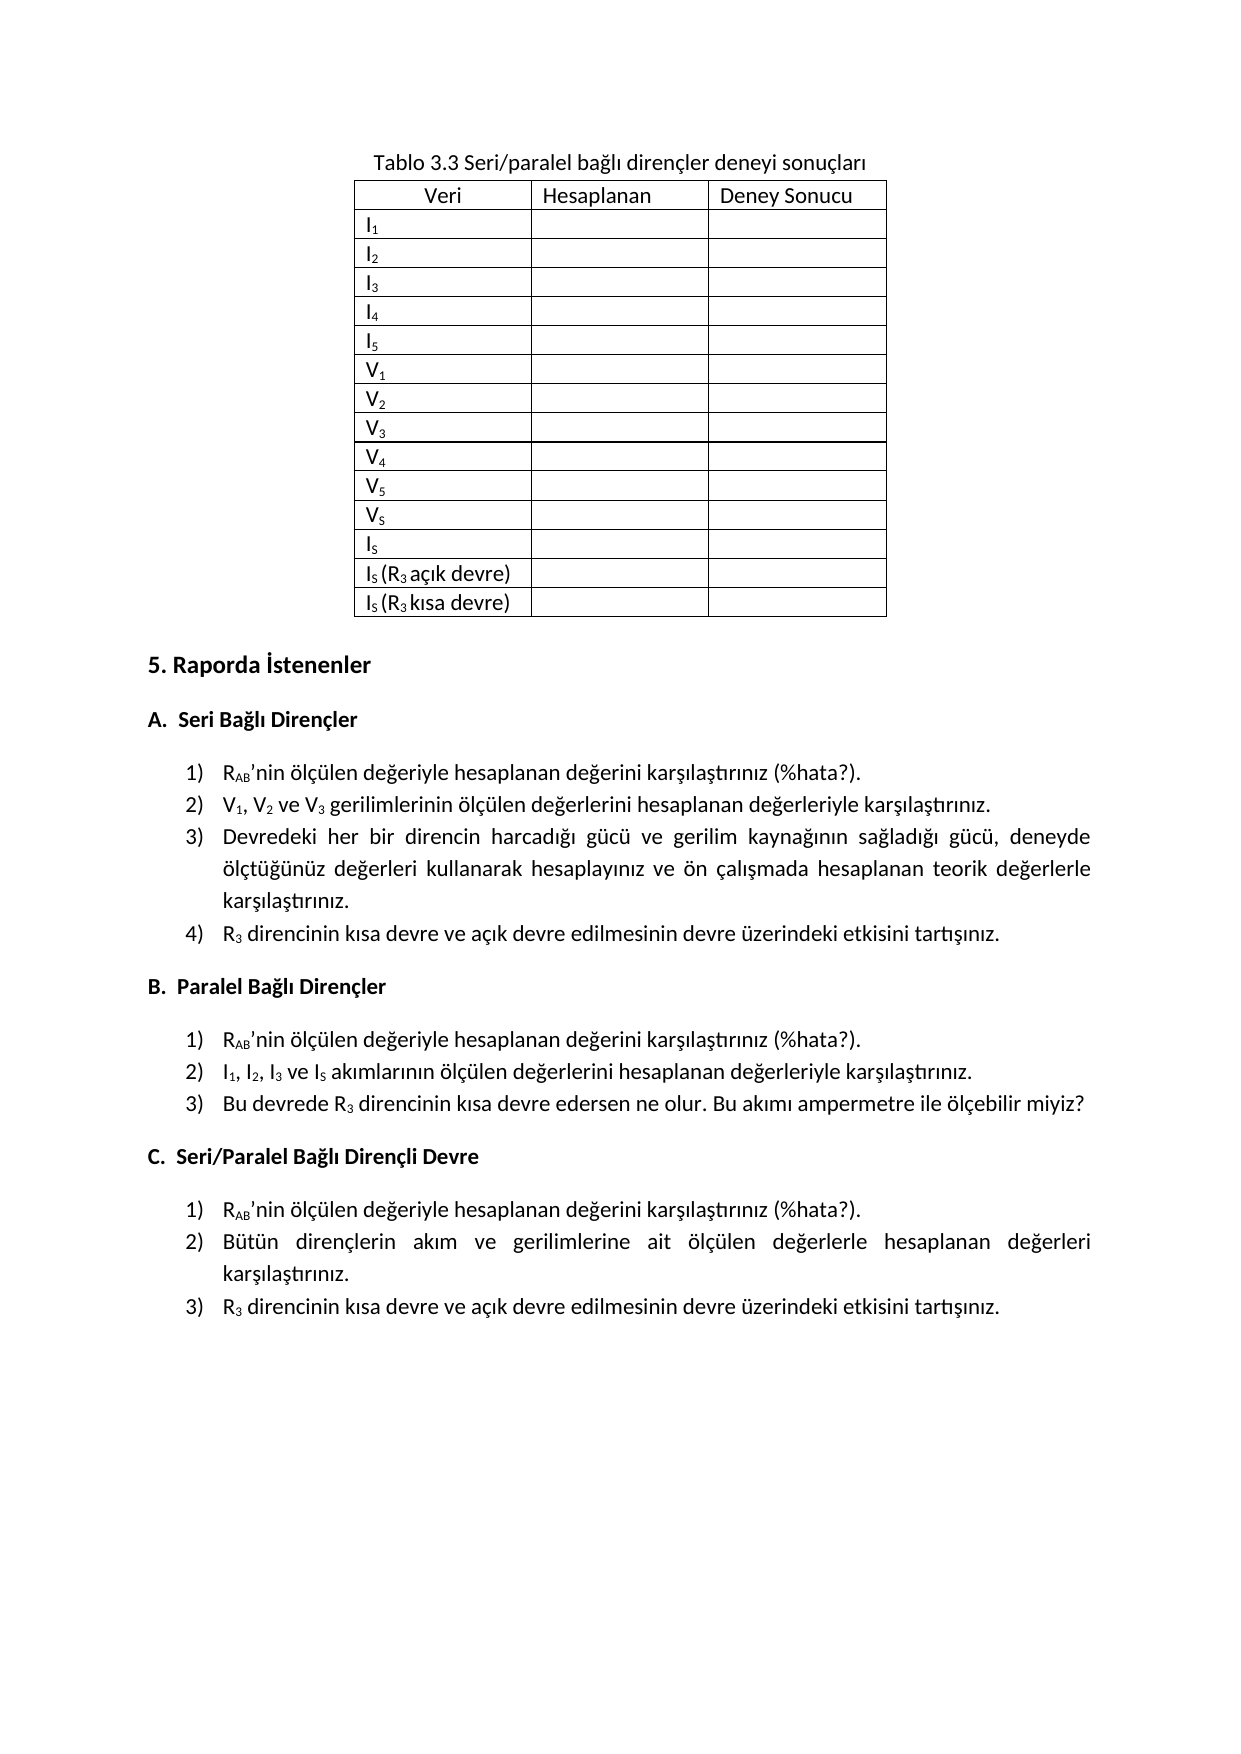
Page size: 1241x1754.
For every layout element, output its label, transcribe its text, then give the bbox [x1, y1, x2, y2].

table_cell [709, 297, 886, 325]
table_cell [709, 471, 886, 499]
table_cell V2 [355, 384, 531, 412]
list R3 direncinin kısa devre ve açık devre edilmesinin devre üzerindeki etkisini tartışınız. [185, 919, 1093, 947]
list Bütün dirençlerin akım ve gerilimlerine ait ölçülen değerlerle hesaplanan değerleri karşılaştırınız. [185, 1227, 1093, 1288]
table_cell [709, 530, 886, 558]
table_cell V5 [355, 471, 531, 499]
table_cell [532, 239, 708, 267]
table_cell [709, 443, 886, 470]
table_cell [709, 239, 886, 267]
text B. Paralel Bağlı Dirençler [148, 972, 1093, 1000]
table_cell I2 [355, 239, 531, 267]
table_cell [532, 210, 708, 238]
table_header Deney Sonucu [709, 181, 886, 209]
table_cell [709, 501, 886, 528]
list R3 direncinin kısa devre ve açık devre edilmesinin devre üzerindeki etkisini tartışınız. [185, 1292, 1093, 1320]
table_header Veri [355, 181, 531, 209]
table_cell [532, 268, 708, 296]
table_cell [532, 559, 708, 587]
list Devredeki her bir direncin harcadığı gücü ve gerilim kaynağının sağladığı gücü, deneyde ölçtüğünüz değerleri kullanarak hesaplayınız ve ön çalışmada hesaplanan teorik değerlerle karşılaştırınız. [185, 822, 1093, 914]
table_cell [709, 559, 886, 587]
table_cell [532, 471, 708, 499]
table_cell VS [355, 501, 531, 528]
list RAB’nin ölçülen değeriyle hesaplanan değerini karşılaştırınız (%hata?). [185, 758, 1093, 786]
table_header Hesaplanan [532, 181, 708, 209]
table_cell [709, 355, 886, 383]
list V1, V2 ve V3 gerilimlerinin ölçülen değerlerini hesaplanan değerleriyle karşılaştırınız. [185, 790, 1093, 818]
list RAB’nin ölçülen değeriyle hesaplanan değerini karşılaştırınız (%hata?). [185, 1025, 1093, 1053]
table_cell [532, 297, 708, 325]
table_cell I3 [355, 268, 531, 296]
table_cell [709, 588, 886, 616]
table_cell [709, 384, 886, 412]
table_cell [709, 326, 886, 354]
table_cell IS [355, 530, 531, 558]
list RAB’nin ölçülen değeriyle hesaplanan değerini karşılaştırınız (%hata?). [185, 1195, 1093, 1223]
table_cell I4 [355, 297, 531, 325]
table_cell IS (R3 açık devre) [355, 559, 531, 587]
table_cell [532, 413, 708, 441]
table_cell [532, 384, 708, 412]
table_cell [532, 355, 708, 383]
table_cell [532, 588, 708, 616]
table_cell [532, 443, 708, 470]
text 5. Raporda İstenenler [148, 649, 1093, 679]
table_cell [532, 501, 708, 528]
text Tablo 3.3 Seri/paralel bağlı dirençler deneyi sonuçları [148, 148, 1093, 176]
text A. Seri Bağlı Dirençler [148, 705, 1093, 733]
list Bu devrede R3 direncinin kısa devre edersen ne olur. Bu akımı ampermetre ile ölçebilir miyiz? [185, 1089, 1093, 1117]
table_cell I1 [355, 210, 531, 238]
table_cell [532, 326, 708, 354]
table_cell [532, 530, 708, 558]
table_cell [709, 268, 886, 296]
table_cell [709, 413, 886, 441]
list I1, I2, I3 ve IS akımlarının ölçülen değerlerini hesaplanan değerleriyle karşılaştırınız. [185, 1057, 1093, 1085]
table_cell V4 [355, 443, 531, 470]
table_cell V3 [355, 413, 531, 441]
text C. Seri/Paralel Bağlı Dirençli Devre [148, 1142, 1093, 1170]
table_cell V1 [355, 355, 531, 383]
table_cell IS (R3 kısa devre) [355, 588, 531, 616]
table_cell I5 [355, 326, 531, 354]
table_cell [709, 210, 886, 238]
